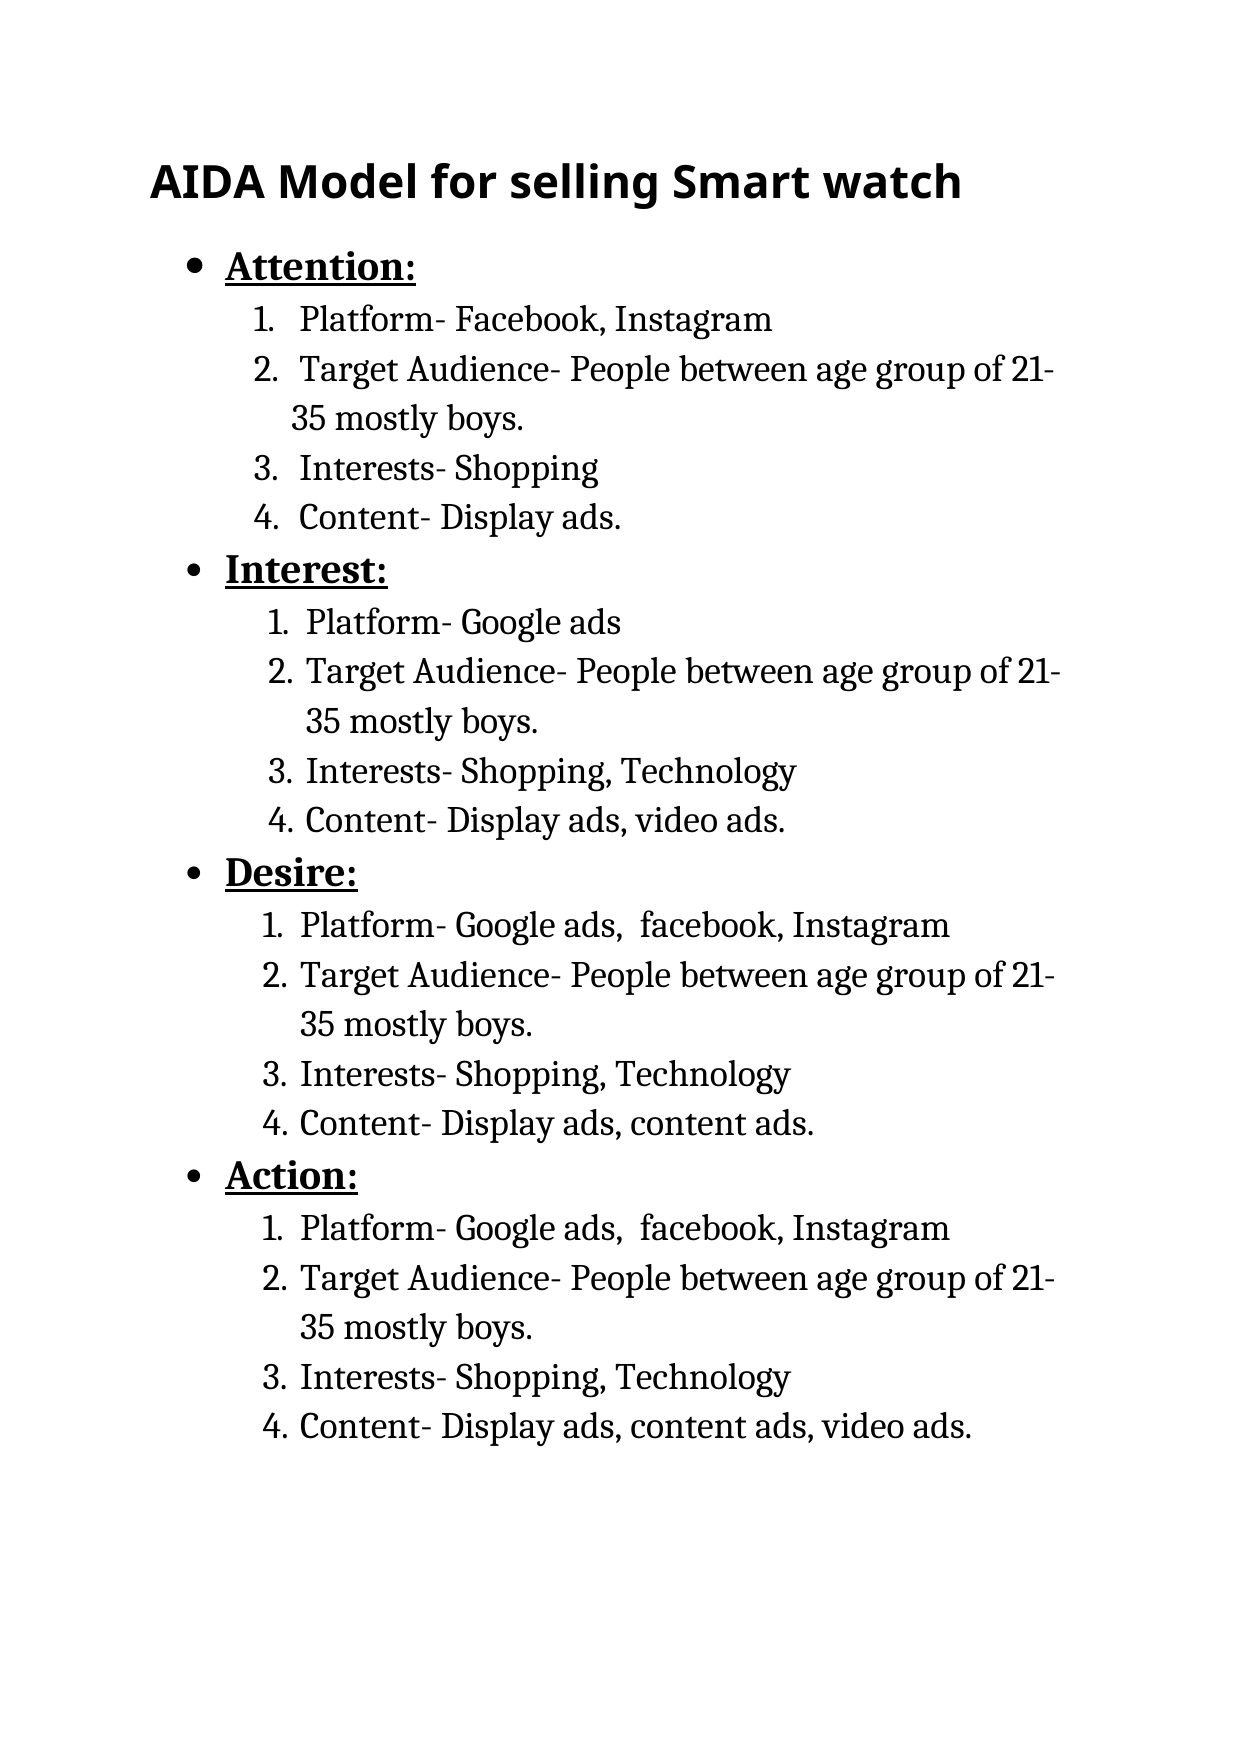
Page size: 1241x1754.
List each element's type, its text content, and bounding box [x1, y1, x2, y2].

list Interest: [187, 546, 1090, 593]
list Content- Display ads, content ads. [262, 1102, 1090, 1145]
list Platform- Google ads, facebook, Instagram [262, 904, 1090, 947]
list Platform- Google ads [268, 601, 1090, 644]
list Platform- Google ads, facebook, Instagram [262, 1207, 1090, 1250]
list Desire: [187, 848, 1090, 896]
text AIDA Model for selling Smart watch [150, 150, 1090, 212]
list Target Audience- People between age group of 21-35 mostly boys. [253, 347, 1090, 440]
list Interests- Shopping [253, 446, 1090, 489]
list Target Audience- People between age group of 21-35 mostly boys. [262, 1256, 1090, 1349]
list Platform- Facebook, Instagram [253, 298, 1090, 341]
list Interests- Shopping, Technology [262, 1355, 1090, 1398]
list Interests- Shopping, Technology [262, 1052, 1090, 1096]
list Attention: [187, 242, 1090, 290]
list Content- Display ads, content ads, video ads. [262, 1405, 1090, 1448]
list Interests- Shopping, Technology [268, 749, 1090, 792]
list Target Audience- People between age group of 21-35 mostly boys. [268, 650, 1090, 743]
list Target Audience- People between age group of 21-35 mostly boys. [262, 953, 1090, 1046]
list Action: [187, 1152, 1090, 1199]
list Content- Display ads. [253, 496, 1090, 539]
list Content- Display ads, video ads. [268, 799, 1090, 842]
